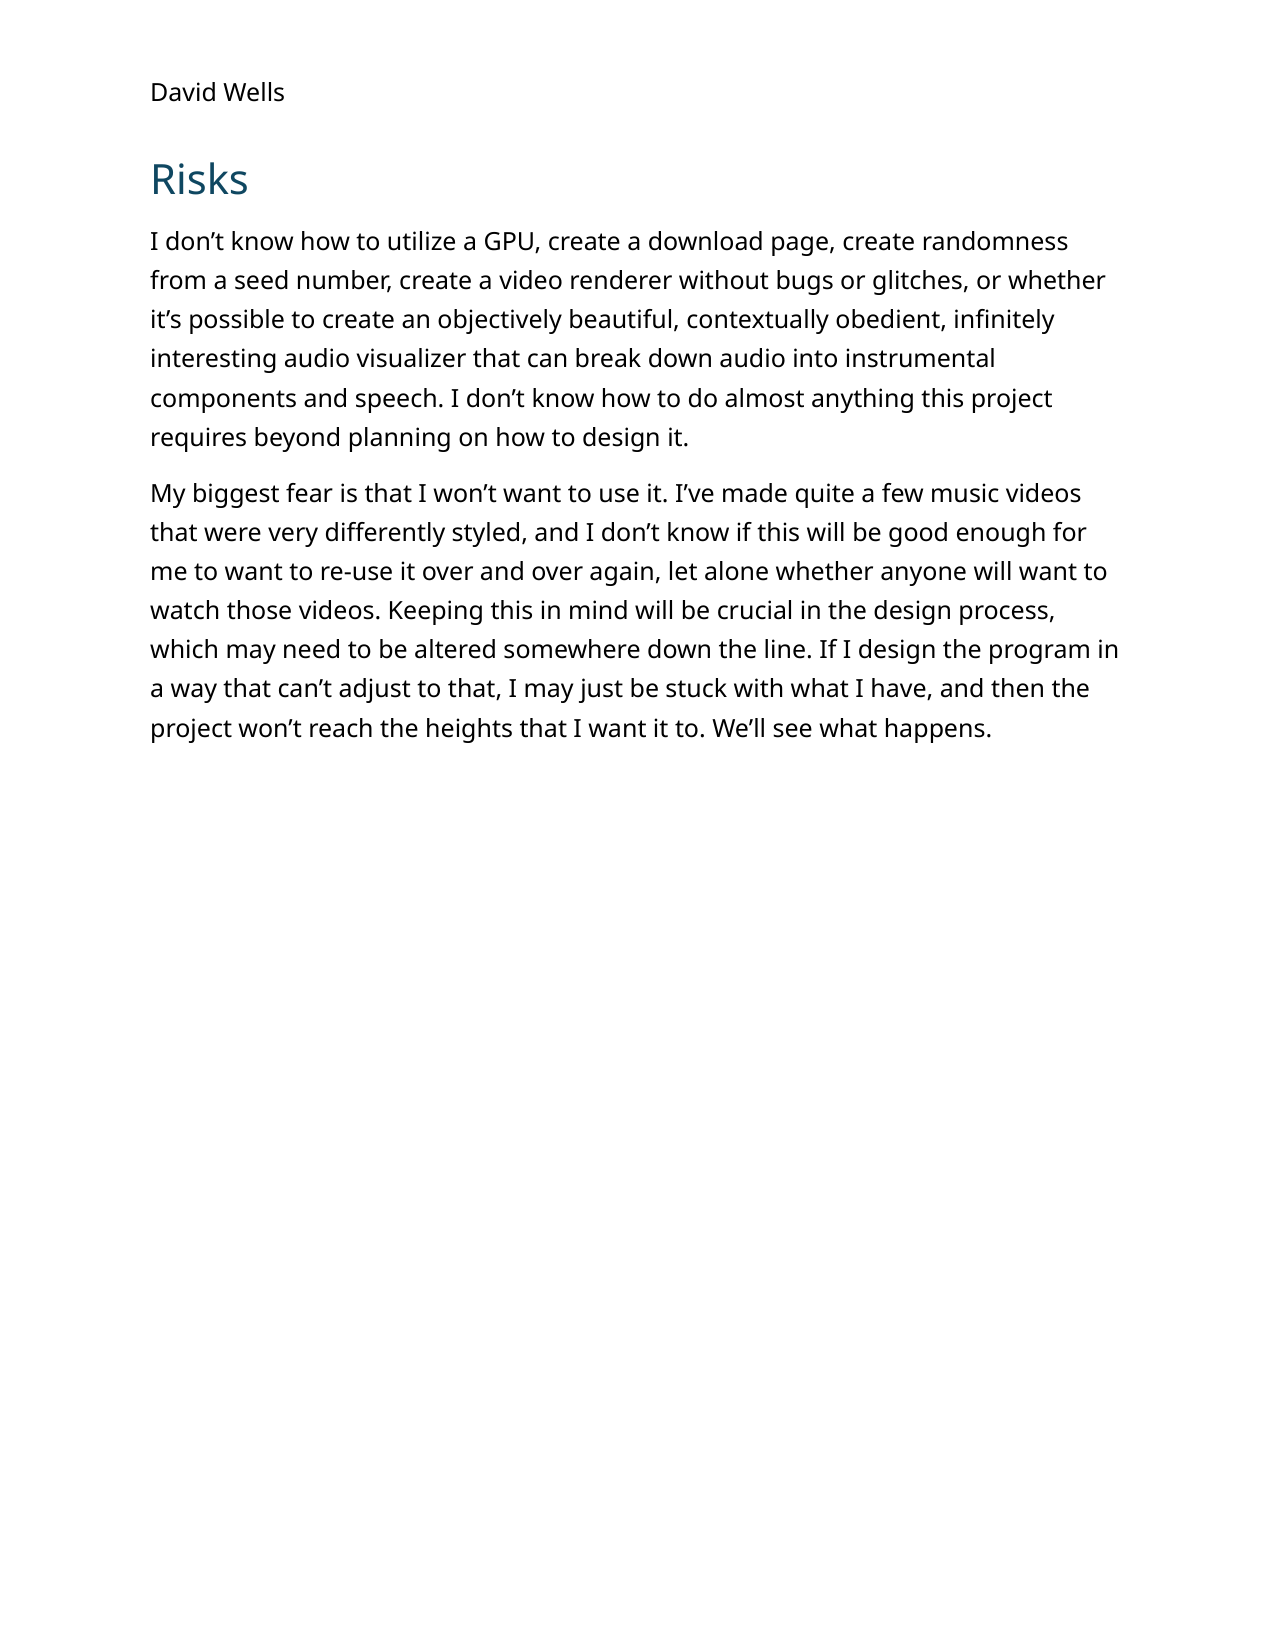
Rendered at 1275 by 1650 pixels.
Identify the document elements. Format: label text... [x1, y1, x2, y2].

subtitle Risks [150, 150, 1125, 207]
text I don’t know how to utilize a GPU, create a download page, create randomness from a seed number, create a video renderer without bugs or glitches, or whether it’s possible to create an objectively beautiful, contextually obedient, infinitely interesting audio visualizer that can break down audio into instrumental components and speech. I don’t know how to do almost anything this project requires beyond planning on how to design it. [150, 223, 1125, 453]
text My biggest fear is that I won’t want to use it. I’ve made quite a few music videos that were very differently styled, and I don’t know if this will be good enough for me to want to re-use it over and over again, let alone whether anyone will want to watch those videos. Keeping this in mind will be crucial in the design process, which may need to be altered somewhere down the line. If I design the program in a way that can’t adjust to that, I may just be stuck with what I have, and then the project won’t reach the heights that I want it to. We’ll see what happens. [150, 475, 1125, 744]
